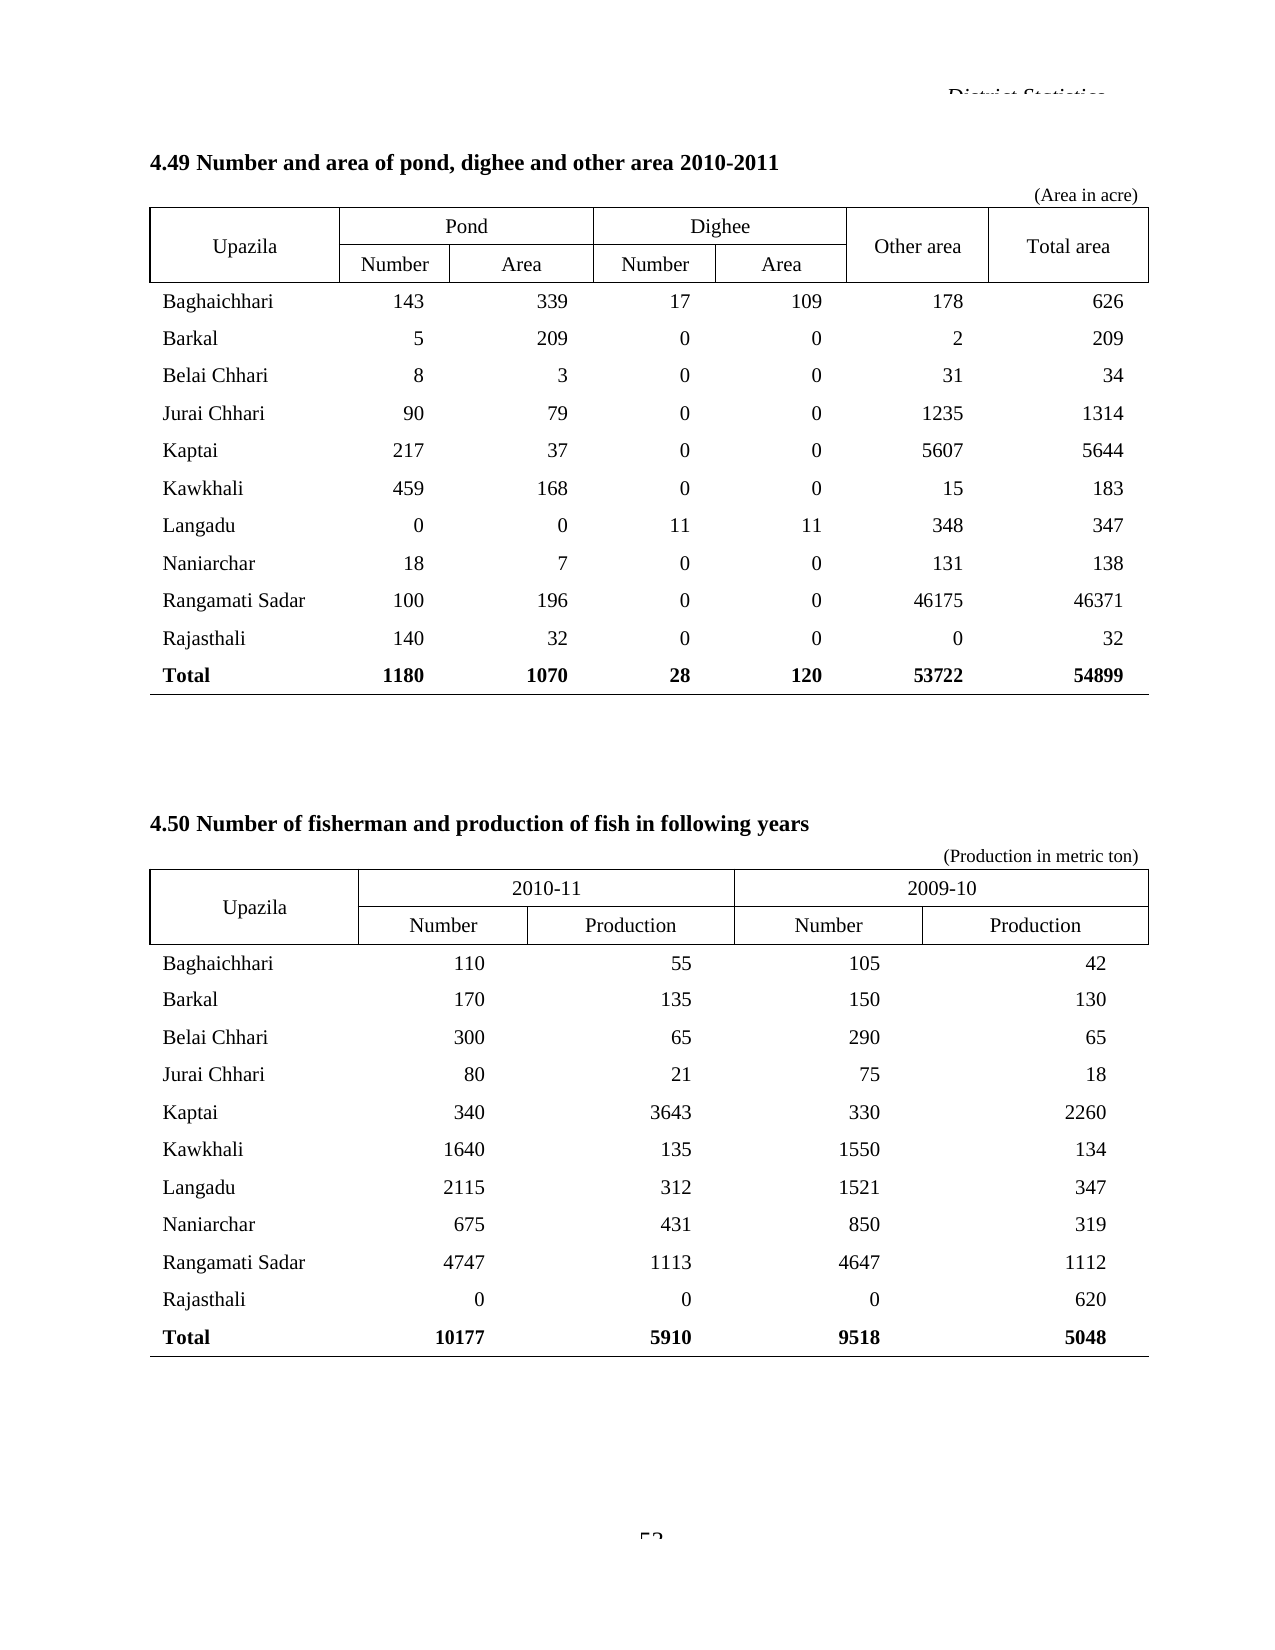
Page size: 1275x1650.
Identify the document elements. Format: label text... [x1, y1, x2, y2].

list Number of fisherman and production of fish in following years [150, 810, 1175, 837]
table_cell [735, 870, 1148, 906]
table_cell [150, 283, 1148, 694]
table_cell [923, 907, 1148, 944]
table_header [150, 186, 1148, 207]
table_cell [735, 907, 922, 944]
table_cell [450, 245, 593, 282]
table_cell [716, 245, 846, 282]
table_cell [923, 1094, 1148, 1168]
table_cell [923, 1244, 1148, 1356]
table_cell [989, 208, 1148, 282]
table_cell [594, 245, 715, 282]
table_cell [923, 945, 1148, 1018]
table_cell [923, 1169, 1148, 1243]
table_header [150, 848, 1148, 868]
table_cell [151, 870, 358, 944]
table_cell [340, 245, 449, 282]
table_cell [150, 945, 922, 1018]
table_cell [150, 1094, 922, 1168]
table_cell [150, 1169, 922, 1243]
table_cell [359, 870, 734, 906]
list Number and area of pond, dighee and other area 2010-2011 [150, 148, 1175, 175]
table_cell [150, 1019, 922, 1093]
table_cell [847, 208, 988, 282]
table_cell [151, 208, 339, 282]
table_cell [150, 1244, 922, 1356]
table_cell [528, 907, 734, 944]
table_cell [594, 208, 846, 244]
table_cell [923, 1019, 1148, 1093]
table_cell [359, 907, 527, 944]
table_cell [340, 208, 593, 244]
